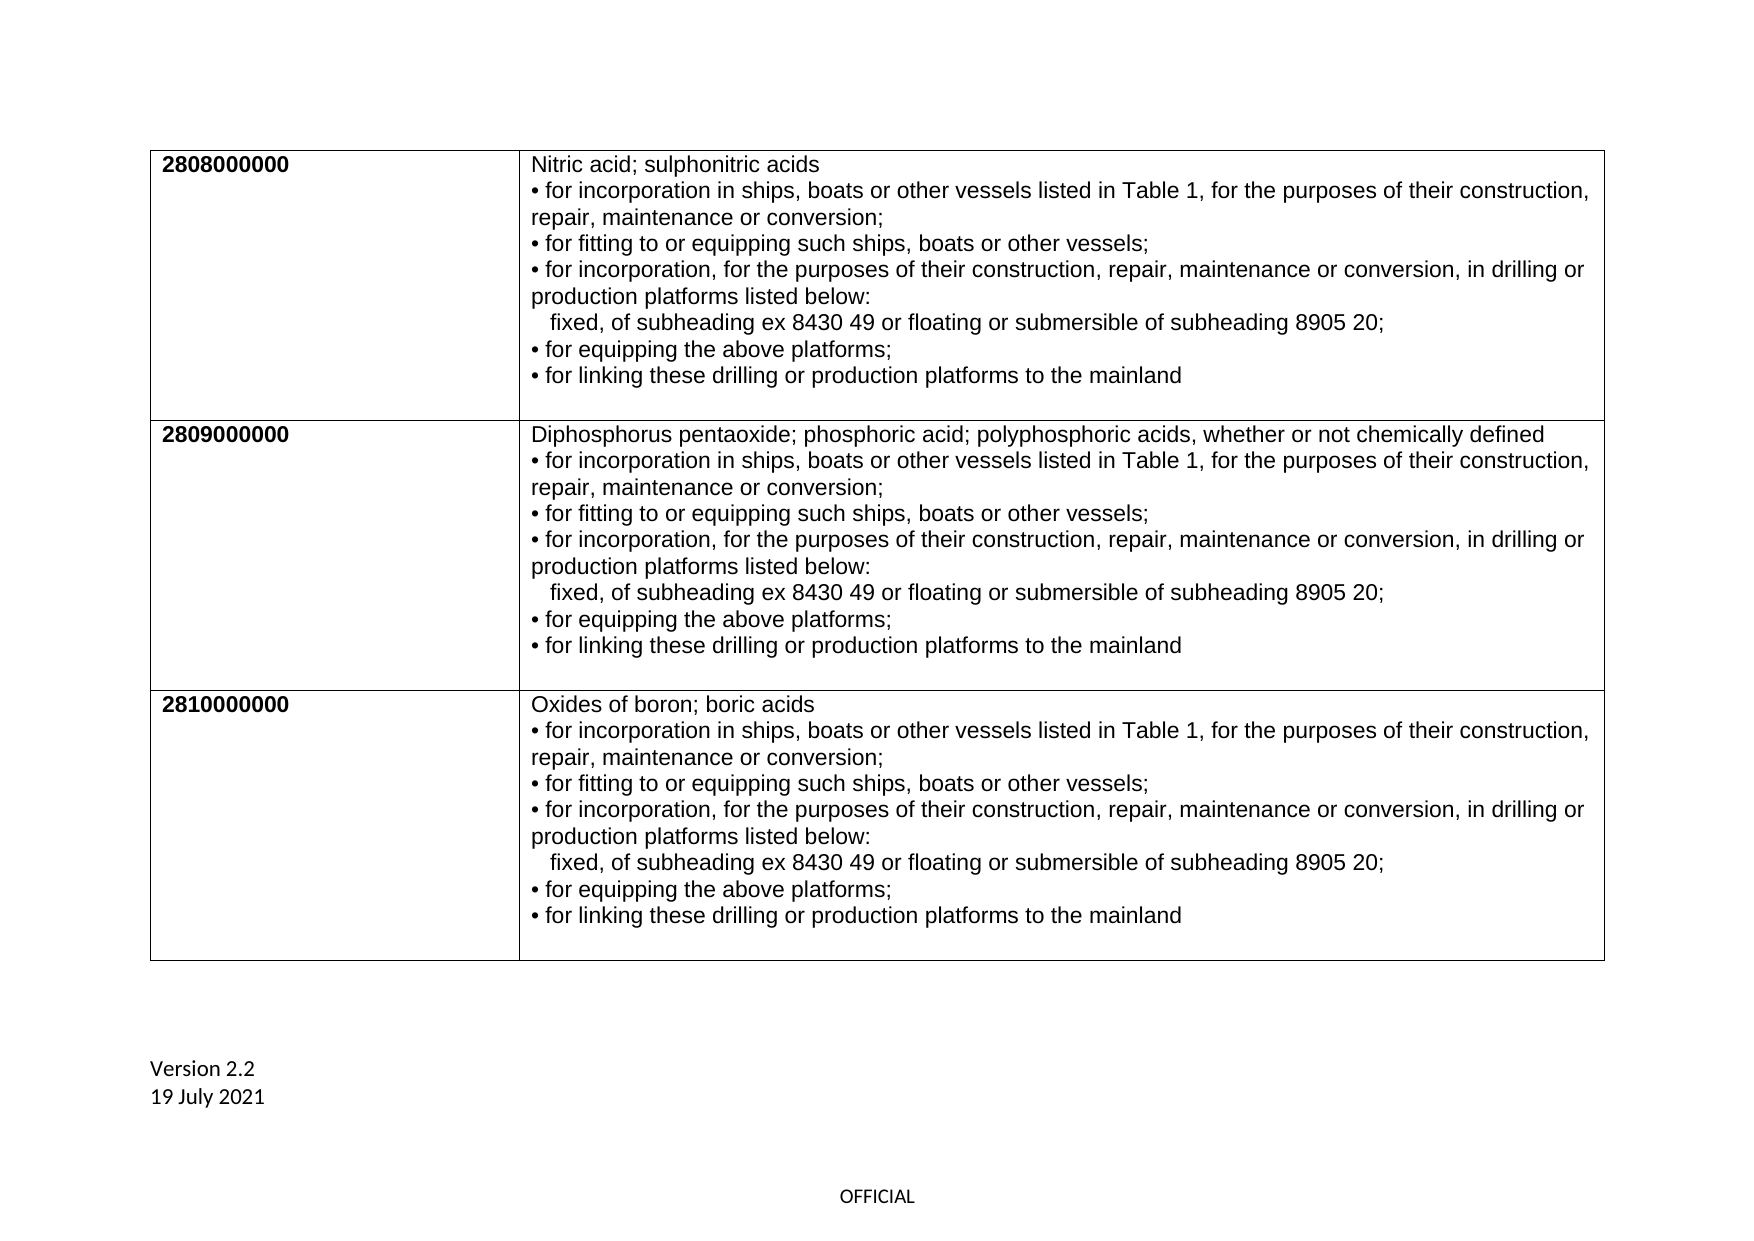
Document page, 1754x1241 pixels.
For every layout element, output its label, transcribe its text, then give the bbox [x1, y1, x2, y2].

table_cell Nitric acid; sulphonitric acids • for incorporation in ships, boats or other vessels listed in Table 1, for the purposes of their construction, repair, maintenance or conversion; • for fitting to or equipping such ships, boats or other vessels; • for incorporation, for the purposes of their construction, repair, maintenance or conversion, in drilling or production platforms listed below: fixed, of subheading ex 8430 49 or floating or submersible of subheading 8905 20; • for equipping the above platforms; • for linking these drilling or production platforms to the mainland [520, 151, 1604, 420]
table_cell Diphosphorus pentaoxide; phosphoric acid; polyphosphoric acids, whether or not chemically defined • for incorporation in ships, boats or other vessels listed in Table 1, for the purposes of their construction, repair, maintenance or conversion; • for fitting to or equipping such ships, boats or other vessels; • for incorporation, for the purposes of their construction, repair, maintenance or conversion, in drilling or production platforms listed below: fixed, of subheading ex 8430 49 or floating or submersible of subheading 8905 20; • for equipping the above platforms; • for linking these drilling or production platforms to the mainland [520, 421, 1604, 690]
table_cell Oxides of boron; boric acids • for incorporation in ships, boats or other vessels listed in Table 1, for the purposes of their construction, repair, maintenance or conversion; • for fitting to or equipping such ships, boats or other vessels; • for incorporation, for the purposes of their construction, repair, maintenance or conversion, in drilling or production platforms listed below: fixed, of subheading ex 8430 49 or floating or submersible of subheading 8905 20; • for equipping the above platforms; • for linking these drilling or production platforms to the mainland [520, 691, 1604, 960]
table_cell 2808000000 [151, 151, 519, 420]
table_cell 2810000000 [151, 691, 519, 960]
table_cell 2809000000 [151, 421, 519, 690]
